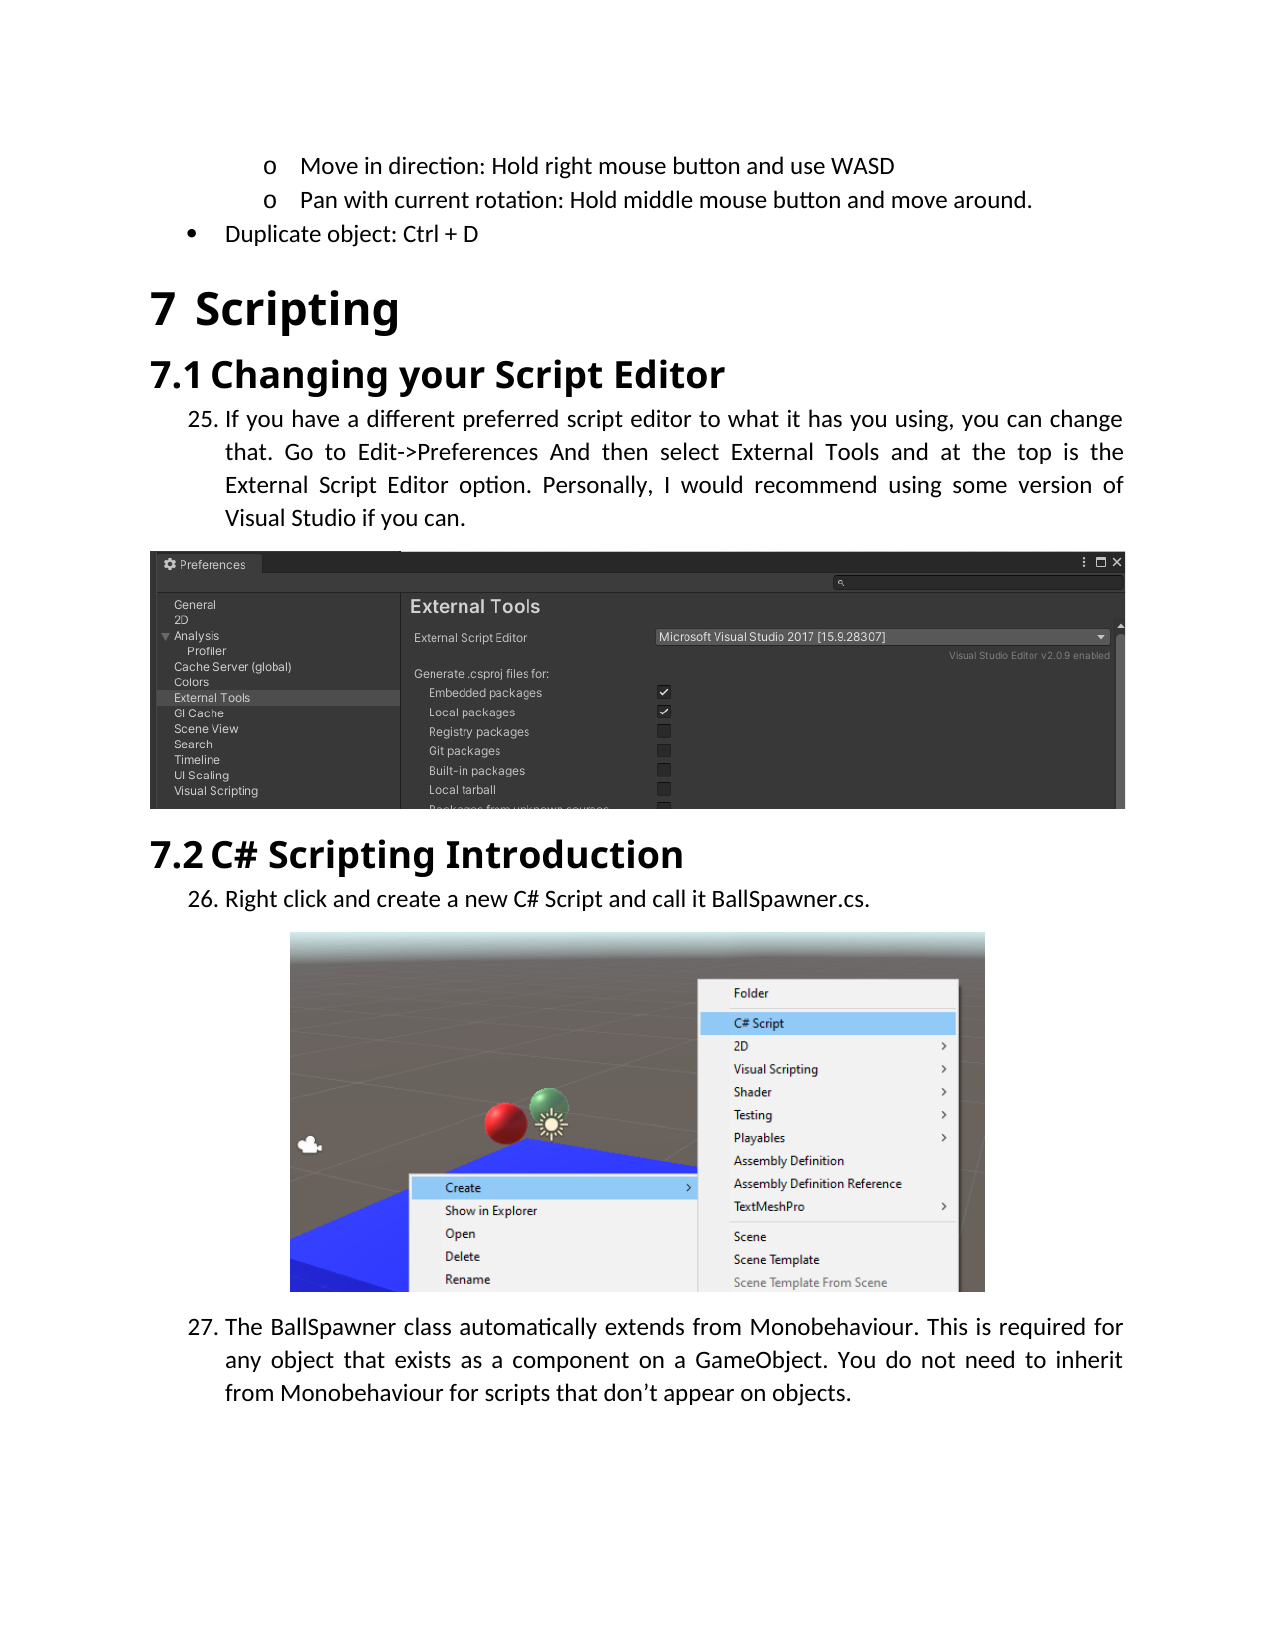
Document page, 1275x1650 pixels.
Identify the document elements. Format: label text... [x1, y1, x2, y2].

picture [150, 551, 1125, 809]
list Pan with current rotation: Hold middle mouse button and move around. [262, 184, 1125, 216]
list Move in direction: Hold right mouse button and use WASD [262, 150, 1125, 182]
list The BallSpawner class automatically extends from Monobehaviour. This is required for any object that exists as a component on a GameObject. You do not need to inherit from Monobehaviour for scripts that don’t appear on objects. [187, 1311, 1125, 1407]
list Duplicate object: Ctrl + D [187, 218, 1125, 249]
list Right click and create a new C# Script and call it BallSpawner.cs. [187, 883, 1125, 913]
subtitle C# Scripting Introduction [150, 828, 1125, 879]
picture [290, 932, 985, 1292]
subtitle Changing your Script Editor [150, 348, 1125, 399]
subtitle Scripting [150, 276, 1125, 339]
list If you have a different preferred script editor to what it has you using, you can change that. Go to Edit->Preferences And then select External Tools and at the top is the External Script Editor option. Personally, I would recommend using some version of Visual Studio if you can. [187, 403, 1125, 532]
